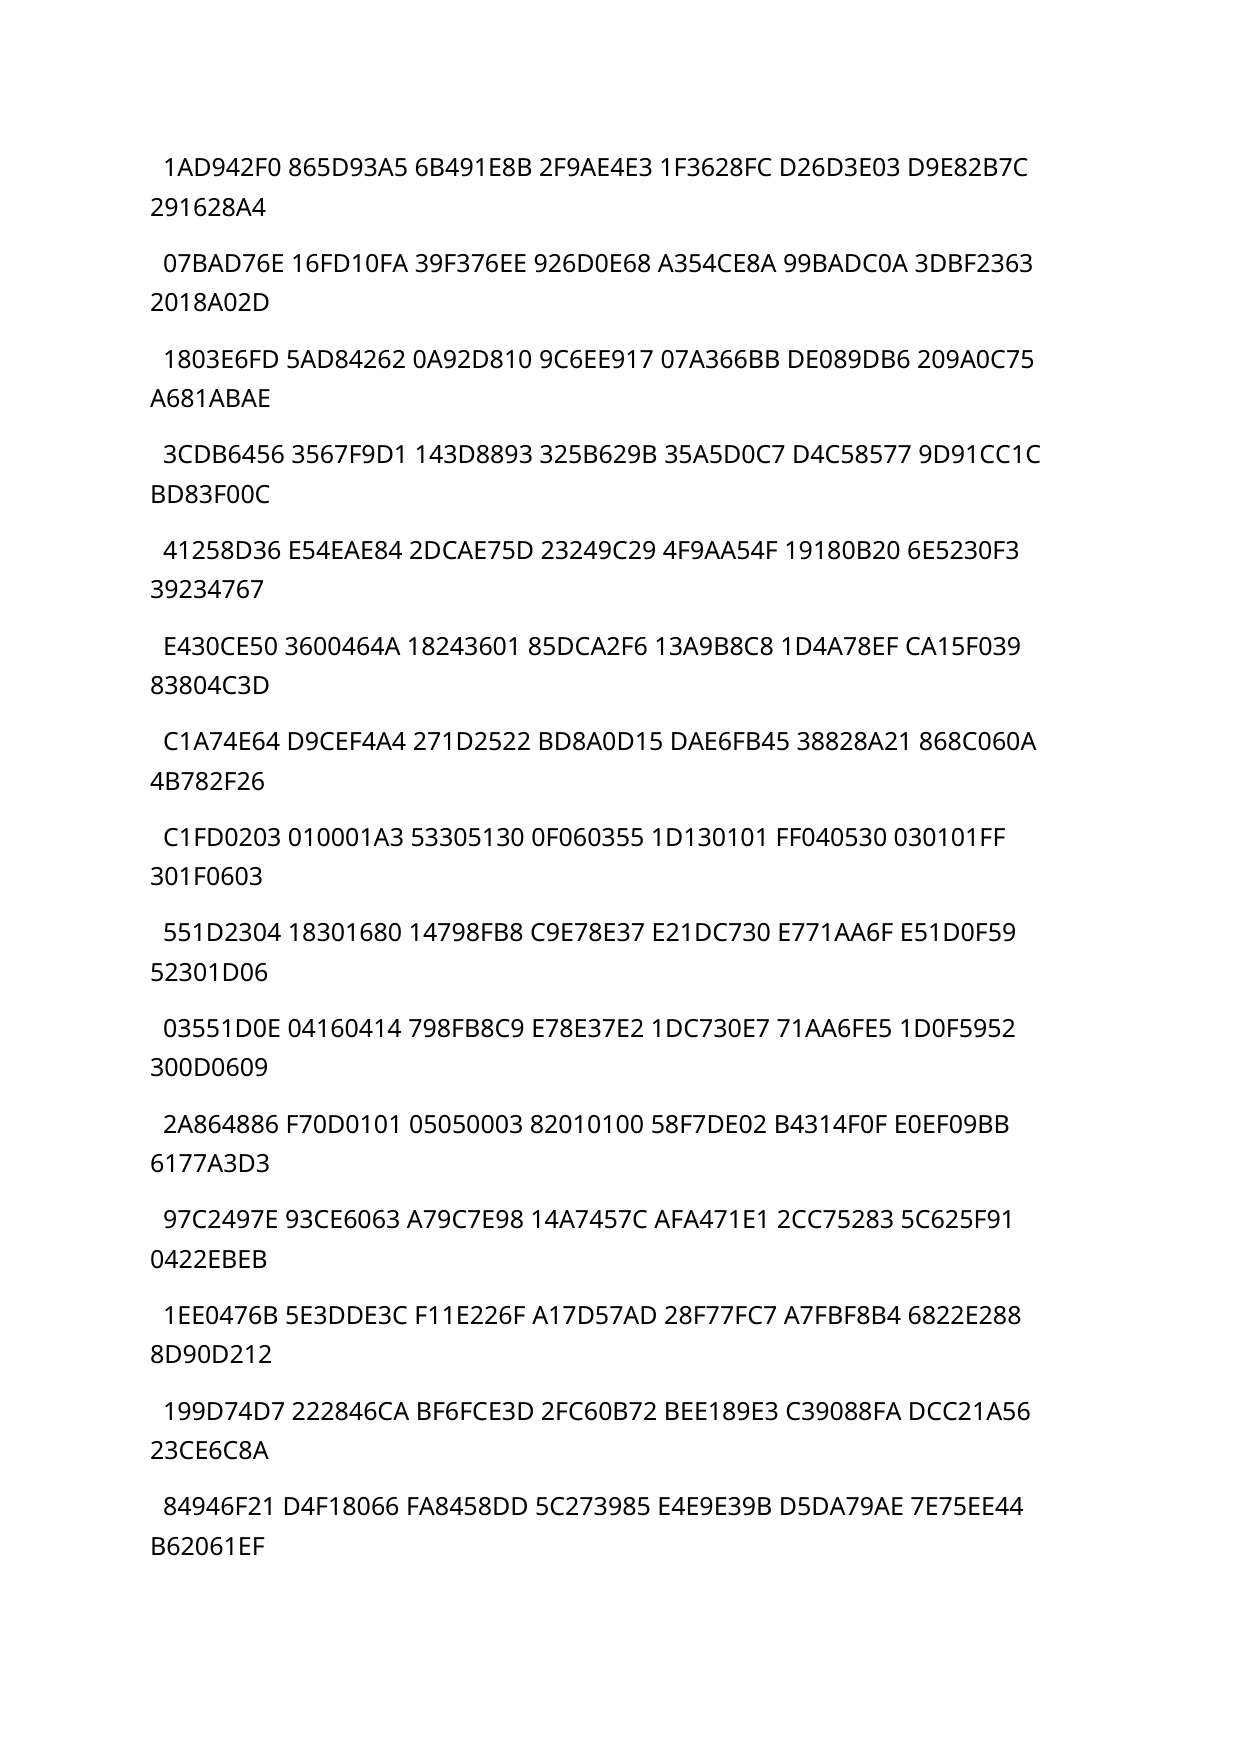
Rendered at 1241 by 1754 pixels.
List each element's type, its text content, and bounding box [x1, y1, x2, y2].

text 03551D0E 04160414 798FB8C9 E78E37E2 1DC730E7 71AA6FE5 1D0F5952 300D0609 [150, 1011, 1090, 1084]
text 199D74D7 222846CA BF6FCE3D 2FC60B72 BEE189E3 C39088FA DCC21A56 23CE6C8A [150, 1393, 1090, 1467]
text E430CE50 3600464A 18243601 85DCA2F6 13A9B8C8 1D4A78EF CA15F039 83804C3D [150, 628, 1090, 702]
text 1EE0476B 5E3DDE3C F11E226F A17D57AD 28F77FC7 A7FBF8B4 6822E288 8D90D212 [150, 1297, 1090, 1371]
text 84946F21 D4F18066 FA8458DD 5C273985 E4E9E39B D5DA79AE 7E75EE44 B62061EF [150, 1489, 1090, 1562]
text 1AD942F0 865D93A5 6B491E8B 2F9AE4E3 1F3628FC D26D3E03 D9E82B7C 291628A4 [150, 150, 1090, 223]
text C1A74E64 D9CEF4A4 271D2522 BD8A0D15 DAE6FB45 38828A21 868C060A 4B782F26 [150, 724, 1090, 797]
text C1FD0203 010001A3 53305130 0F060355 1D130101 FF040530 030101FF 301F0603 [150, 819, 1090, 893]
text 551D2304 18301680 14798FB8 C9E78E37 E21DC730 E771AA6F E51D0F59 52301D06 [150, 915, 1090, 988]
text 97C2497E 93CE6063 A79C7E98 14A7457C AFA471E1 2CC75283 5C625F91 0422EBEB [150, 1202, 1090, 1275]
text 2A864886 F70D0101 05050003 82010100 58F7DE02 B4314F0F E0EF09BB 6177A3D3 [150, 1106, 1090, 1180]
text 1803E6FD 5AD84262 0A92D810 9C6EE917 07A366BB DE089DB6 209A0C75 A681ABAE [150, 341, 1090, 415]
text 41258D36 E54EAE84 2DCAE75D 23249C29 4F9AA54F 19180B20 6E5230F3 39234767 [150, 532, 1090, 606]
text 3CDB6456 3567F9D1 143D8893 325B629B 35A5D0C7 D4C58577 9D91CC1C BD83F00C [150, 437, 1090, 510]
text 07BAD76E 16FD10FA 39F376EE 926D0E68 A354CE8A 99BADC0A 3DBF2363 2018A02D [150, 246, 1090, 319]
